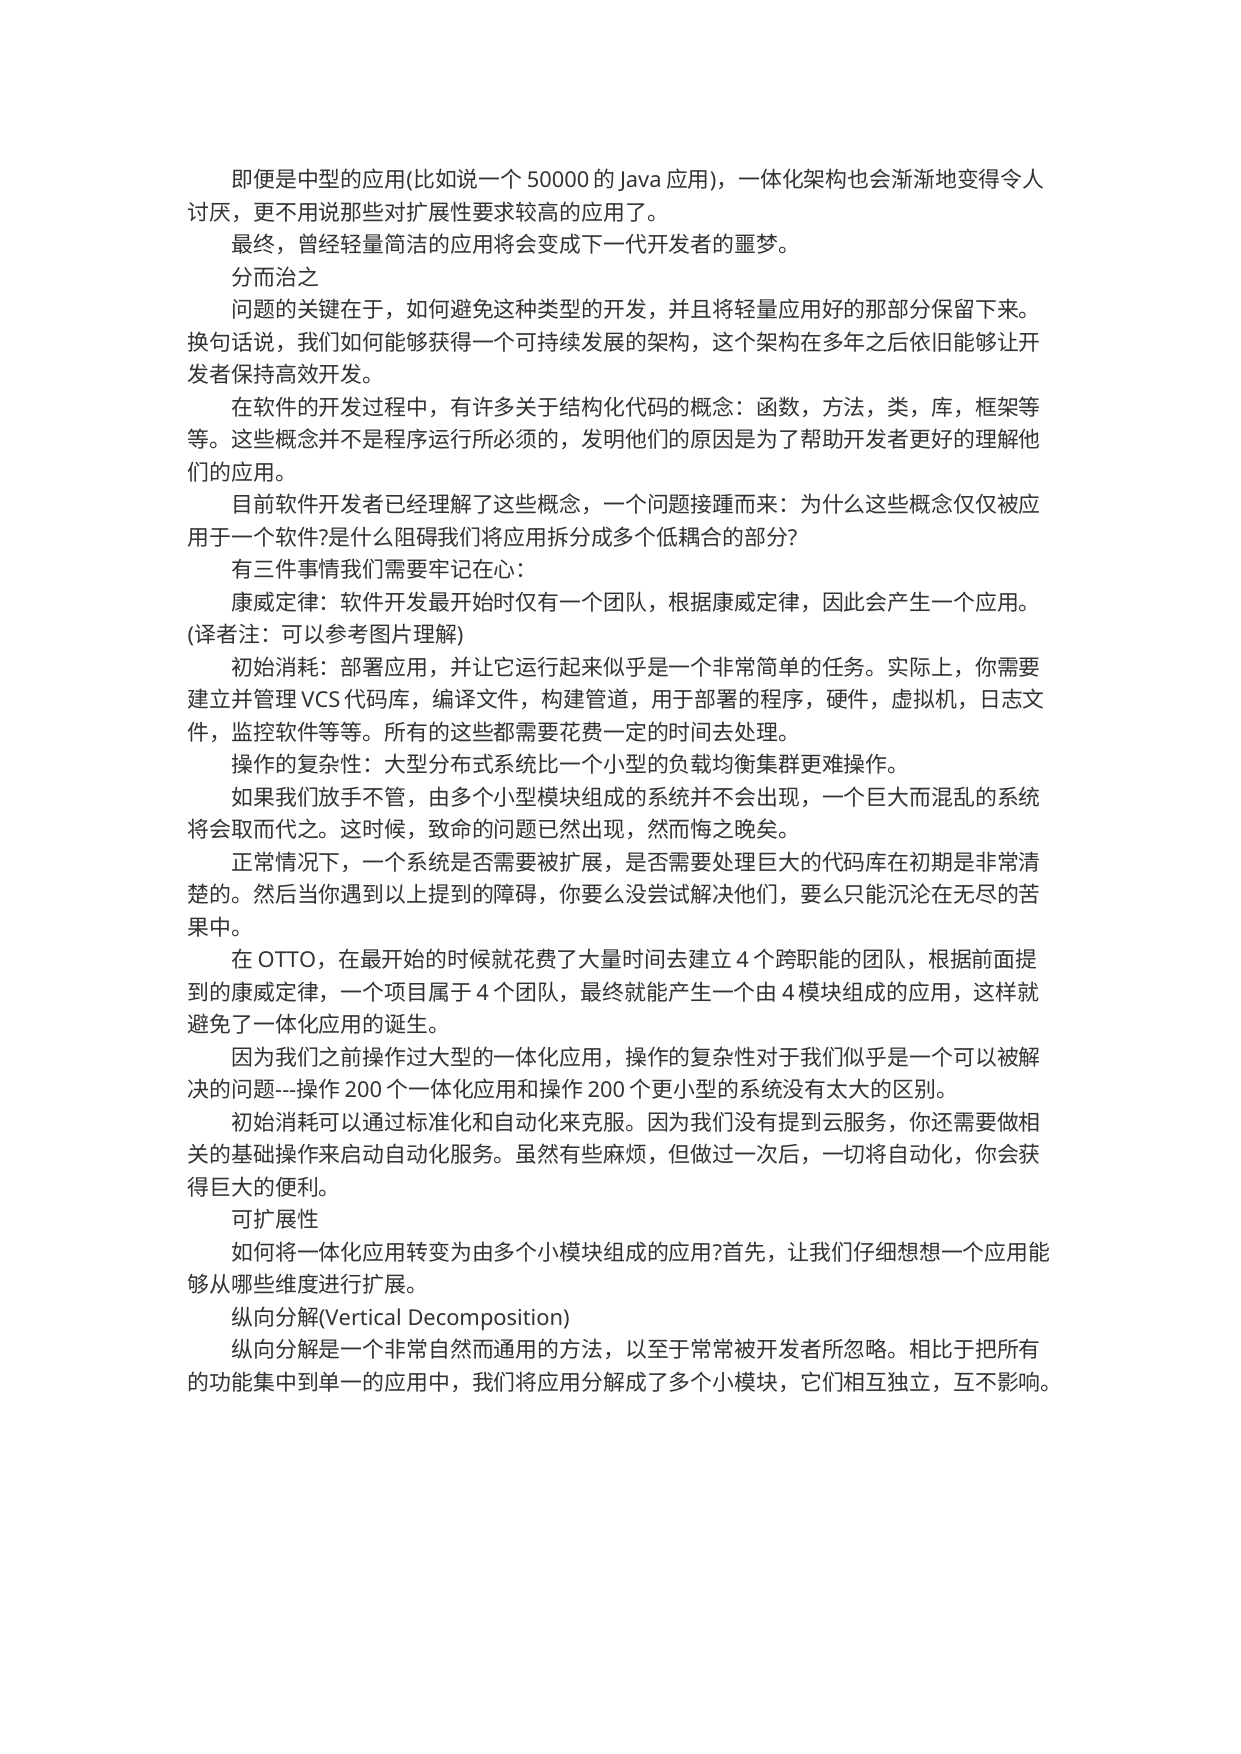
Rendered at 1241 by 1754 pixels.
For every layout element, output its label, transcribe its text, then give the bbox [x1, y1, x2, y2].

text 纵向分解是一个非常自然而通用的方法，以至于常常被开发者所忽略。相比于把所有的功能集中到单一的应用中，我们将应用分解成了多个小模块，它们相互独立，互不影响。 [187, 1332, 1053, 1397]
text 最终，曾经轻量简洁的应用将会变成下一代开发者的噩梦。 [187, 227, 1053, 259]
text 因为我们之前操作过大型的一体化应用，操作的复杂性对于我们似乎是一个可以被解决的问题---操作200个一体化应用和操作200个更小型的系统没有太大的区别。 [187, 1039, 1053, 1104]
text 在OTTO，在最开始的时候就花费了大量时间去建立4个跨职能的团队，根据前面提到的康威定律，一个项目属于4个团队，最终就能产生一个由4模块组成的应用，这样就避免了一体化应用的诞生。 [187, 942, 1053, 1039]
text 问题的关键在于，如何避免这种类型的开发，并且将轻量应用好的那部分保留下来。换句话说，我们如何能够获得一个可持续发展的架构，这个架构在多年之后依旧能够让开发者保持高效开发。 [187, 292, 1053, 389]
text 初始消耗：部署应用，并让它运行起来似乎是一个非常简单的任务。实际上，你需要建立并管理VCS代码库，编译文件，构建管道，用于部署的程序，硬件，虚拟机，日志文件，监控软件等等。所有的这些都需要花费一定的时间去处理。 [187, 649, 1053, 747]
text 分而治之 [187, 259, 1053, 292]
text 如果我们放手不管，由多个小型模块组成的系统并不会出现，一个巨大而混乱的系统将会取而代之。这时候，致命的问题已然出现，然而悔之晚矣。 [187, 779, 1053, 844]
text 目前软件开发者已经理解了这些概念，一个问题接踵而来：为什么这些概念仅仅被应用于一个软件?是什么阻碍我们将应用拆分成多个低耦合的部分? [187, 487, 1053, 552]
text 有三件事情我们需要牢记在心： [187, 552, 1053, 584]
text 可扩展性 [187, 1202, 1053, 1234]
text 操作的复杂性：大型分布式系统比一个小型的负载均衡集群更难操作。 [187, 747, 1053, 779]
text 如何将一体化应用转变为由多个小模块组成的应用?首先，让我们仔细想想一个应用能够从哪些维度进行扩展。 [187, 1234, 1053, 1299]
text 在软件的开发过程中，有许多关于结构化代码的概念：函数，方法，类，库，框架等等。这些概念并不是程序运行所必须的，发明他们的原因是为了帮助开发者更好的理解他们的应用。 [187, 389, 1053, 487]
text 初始消耗可以通过标准化和自动化来克服。因为我们没有提到云服务，你还需要做相关的基础操作来启动自动化服务。虽然有些麻烦，但做过一次后，一切将自动化，你会获得巨大的便利。 [187, 1104, 1053, 1202]
text 纵向分解(Vertical Decomposition) [187, 1299, 1053, 1332]
text 即便是中型的应用(比如说一个50000的Java应用)，一体化架构也会渐渐地变得令人讨厌，更不用说那些对扩展性要求较高的应用了。 [187, 162, 1053, 227]
text 康威定律：软件开发最开始时仅有一个团队，根据康威定律，因此会产生一个应用。(译者注：可以参考图片理解) [187, 584, 1053, 649]
text 正常情况下，一个系统是否需要被扩展，是否需要处理巨大的代码库在初期是非常清楚的。然后当你遇到以上提到的障碍，你要么没尝试解决他们，要么只能沉沦在无尽的苦果中。 [187, 844, 1053, 942]
